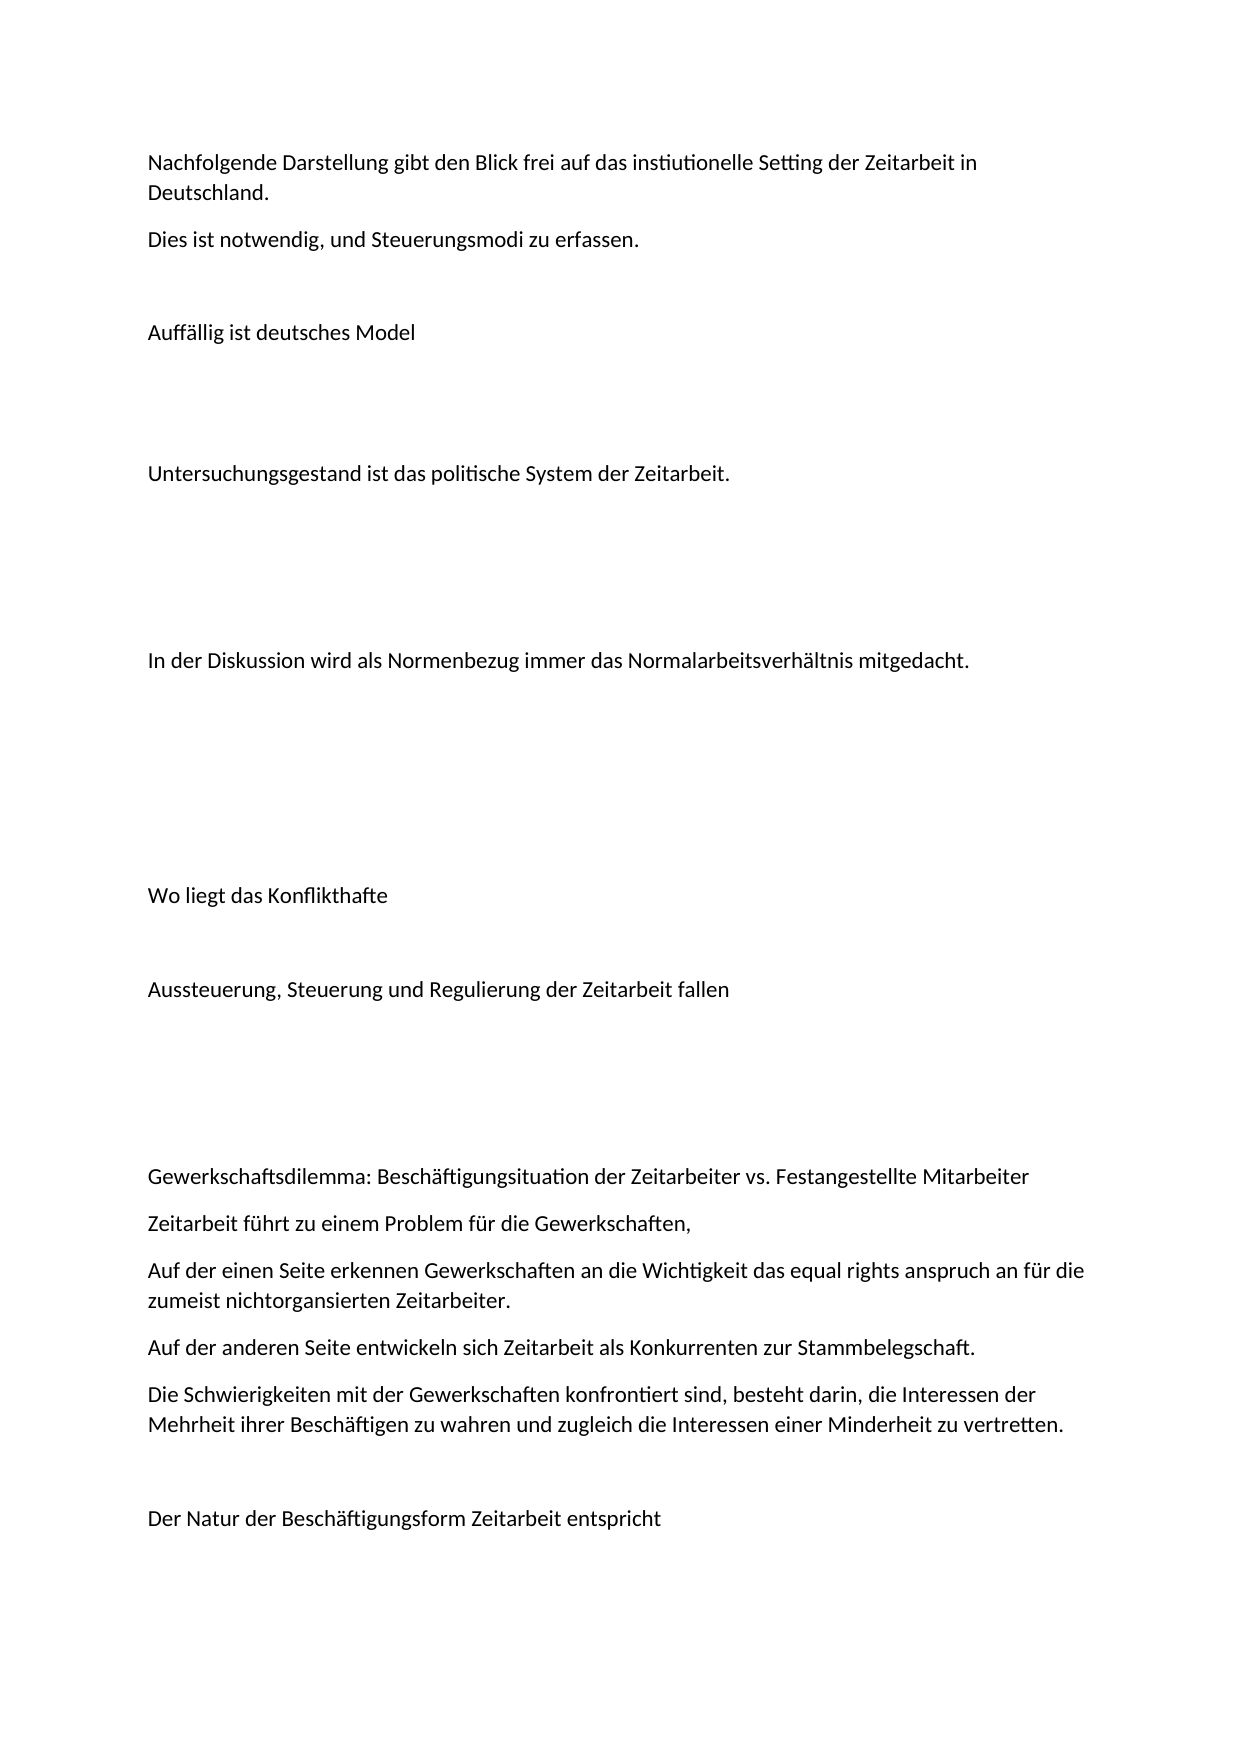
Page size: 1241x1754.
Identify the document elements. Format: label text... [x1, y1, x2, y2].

text In der Diskussion wird als Normenbezug immer das Normalarbeitsverhältnis mitgedacht. [148, 647, 1093, 674]
text Auf der einen Seite erkennen Gewerkschaften an die Wichtigkeit das equal rights anspruch an für die zumeist nichtorgansierten Zeitarbeiter. [148, 1256, 1093, 1314]
text Nachfolgende Darstellung gibt den Blick frei auf das instiutionelle Setting der Zeitarbeit in Deutschland. [148, 148, 1093, 206]
text Wo liegt das Konflikthafte [148, 881, 1093, 909]
text Auffällig ist deutsches Model [148, 318, 1093, 346]
text Untersuchungsgestand ist das politische System der Zeitarbeit. [148, 459, 1093, 487]
text Der Natur der Beschäftigungsform Zeitarbeit entspricht [148, 1504, 1093, 1532]
text Die Schwierigkeiten mit der Gewerkschaften konfrontiert sind, besteht darin, die Interessen der Mehrheit ihrer Beschäftigen zu wahren und zugleich die Interessen einer Minderheit zu vertretten. [148, 1380, 1093, 1438]
text Zeitarbeit führt zu einem Problem für die Gewerkschaften, [148, 1209, 1093, 1237]
text Dies ist notwendig, und Steuerungsmodi zu erfassen. [148, 225, 1093, 253]
text Aussteuerung, Steuerung und Regulierung der Zeitarbeit fallen [148, 975, 1093, 1003]
text Gewerkschaftsdilemma: Beschäftigungsituation der Zeitarbeiter vs. Festangestellte Mitarbeiter [148, 1162, 1093, 1190]
text Auf der anderen Seite entwickeln sich Zeitarbeit als Konkurrenten zur Stammbelegschaft. [148, 1333, 1093, 1361]
